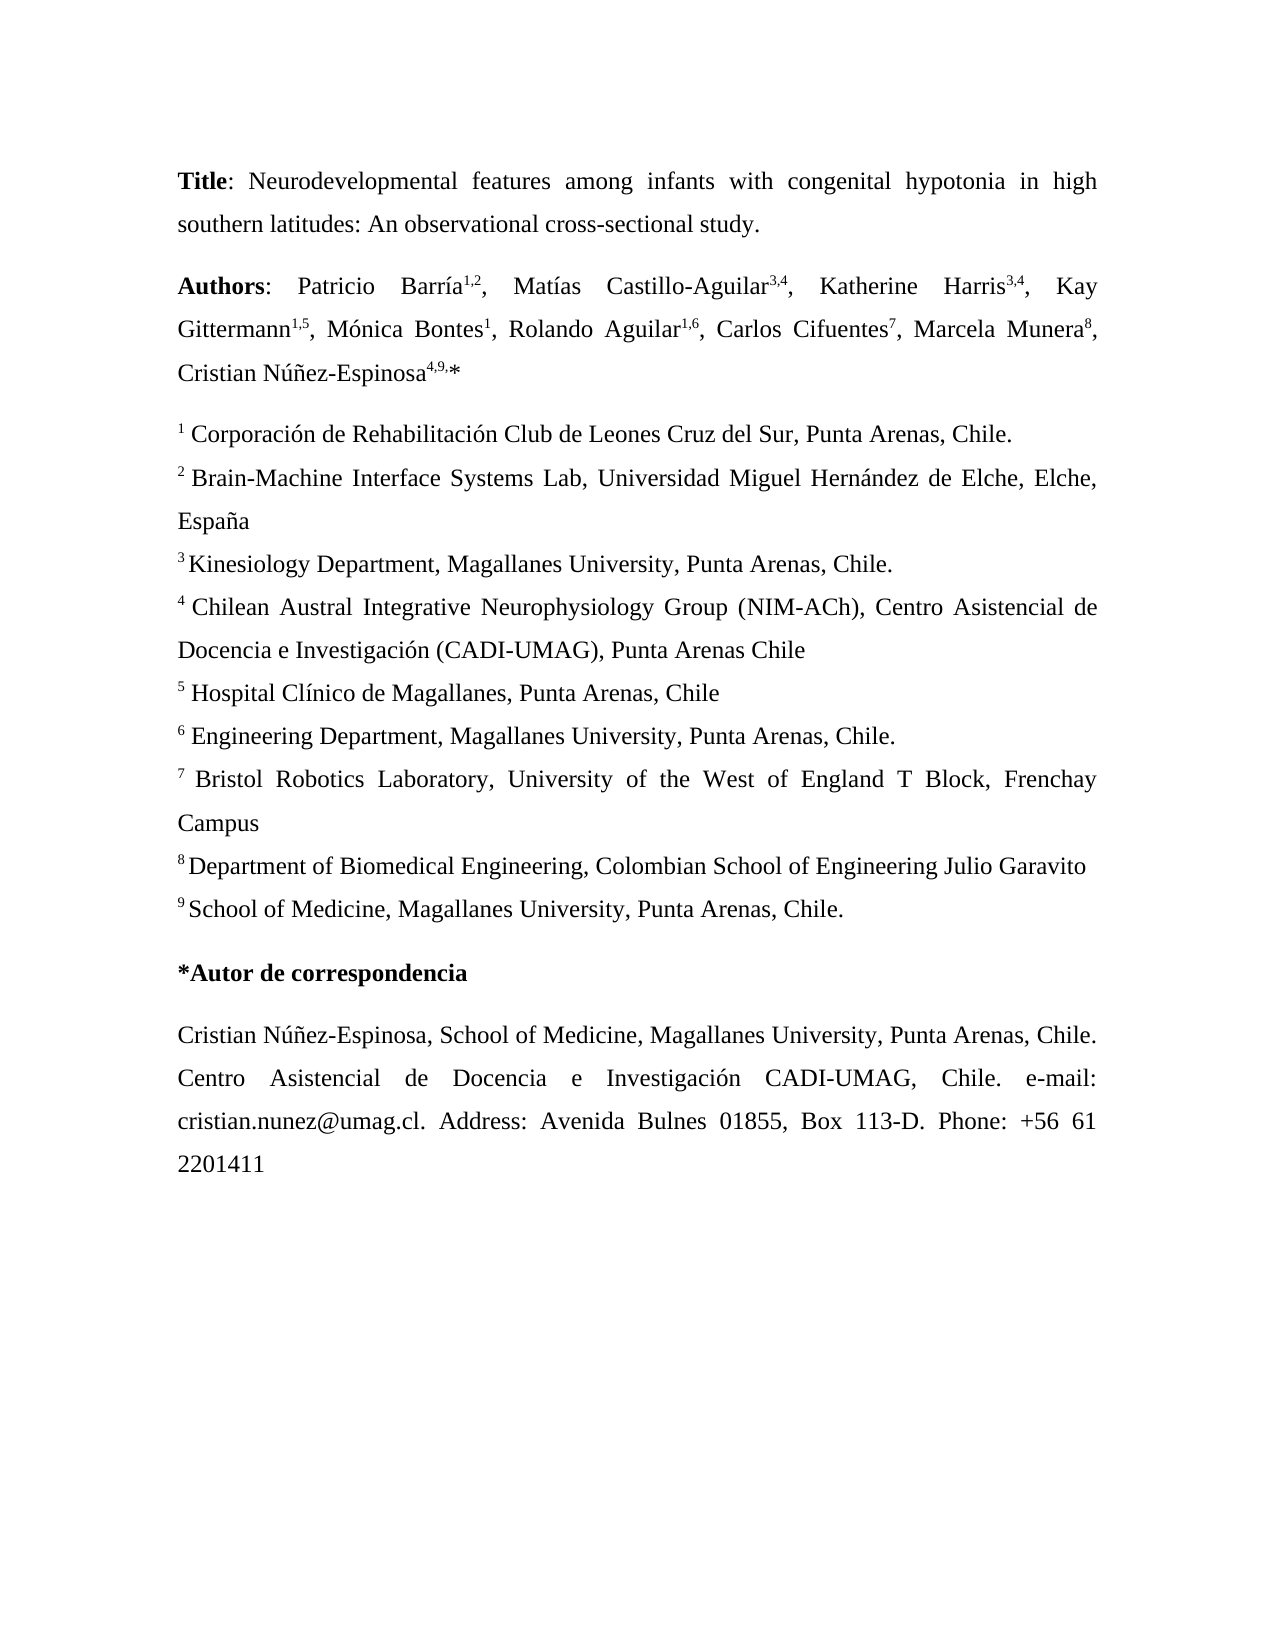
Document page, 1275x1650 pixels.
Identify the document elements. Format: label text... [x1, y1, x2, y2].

text 2 Brain-Machine Interface Systems Lab, Universidad Miguel Hernández de Elche, Elche, España [177, 463, 1098, 534]
text 7 Bristol Robotics Laboratory, University of the West of England T Block, Frenchay Campus [177, 764, 1098, 836]
text Authors: Patricio Barría1,2, Matías Castillo-Aguilar3,4, Katherine Harris3,4, Kay Gittermann1,5, Mónica Bontes1, Rolando Aguilar1,6, Carlos Cifuentes7, Marcela Munera8, Cristian Núñez-Espinosa4,9,* [177, 271, 1098, 386]
text 1 Corporación de Rehabilitación Club de Leones Cruz del Sur, Punta Arenas, Chile. [177, 419, 1098, 448]
text 6 Engineering Department, Magallanes University, Punta Arenas, Chile. [177, 721, 1098, 750]
text 4 Chilean Austral Integrative Neurophysiology Group (NIM-ACh), Centro Asistencial de Docencia e Investigación (CADI-UMAG), Punta Arenas Chile [177, 592, 1098, 664]
text Cristian Núñez-Espinosa, School of Medicine, Magallanes University, Punta Arenas, Chile. Centro Asistencial de Docencia e Investigación CADI-UMAG, Chile. e-mail: cristian.nunez@umag.cl. Address: Avenida Bulnes 01855, Box 113-D. Phone: +56 61 2201411 [177, 1020, 1098, 1178]
text 5 Hospital Clínico de Magallanes, Punta Arenas, Chile [177, 678, 1098, 707]
text 3 Kinesiology Department, Magallanes University, Punta Arenas, Chile. [177, 549, 1098, 578]
subtitle *Autor de correspondencia [177, 958, 1098, 987]
text Title: Neurodevelopmental features among infants with congenital hypotonia in high southern latitudes: An observational cross-sectional study. [177, 166, 1098, 238]
text 9 School of Medicine, Magallanes University, Punta Arenas, Chile. [177, 894, 1098, 923]
text 8 Department of Biomedical Engineering, Colombian School of Engineering Julio Garavito [177, 851, 1098, 879]
